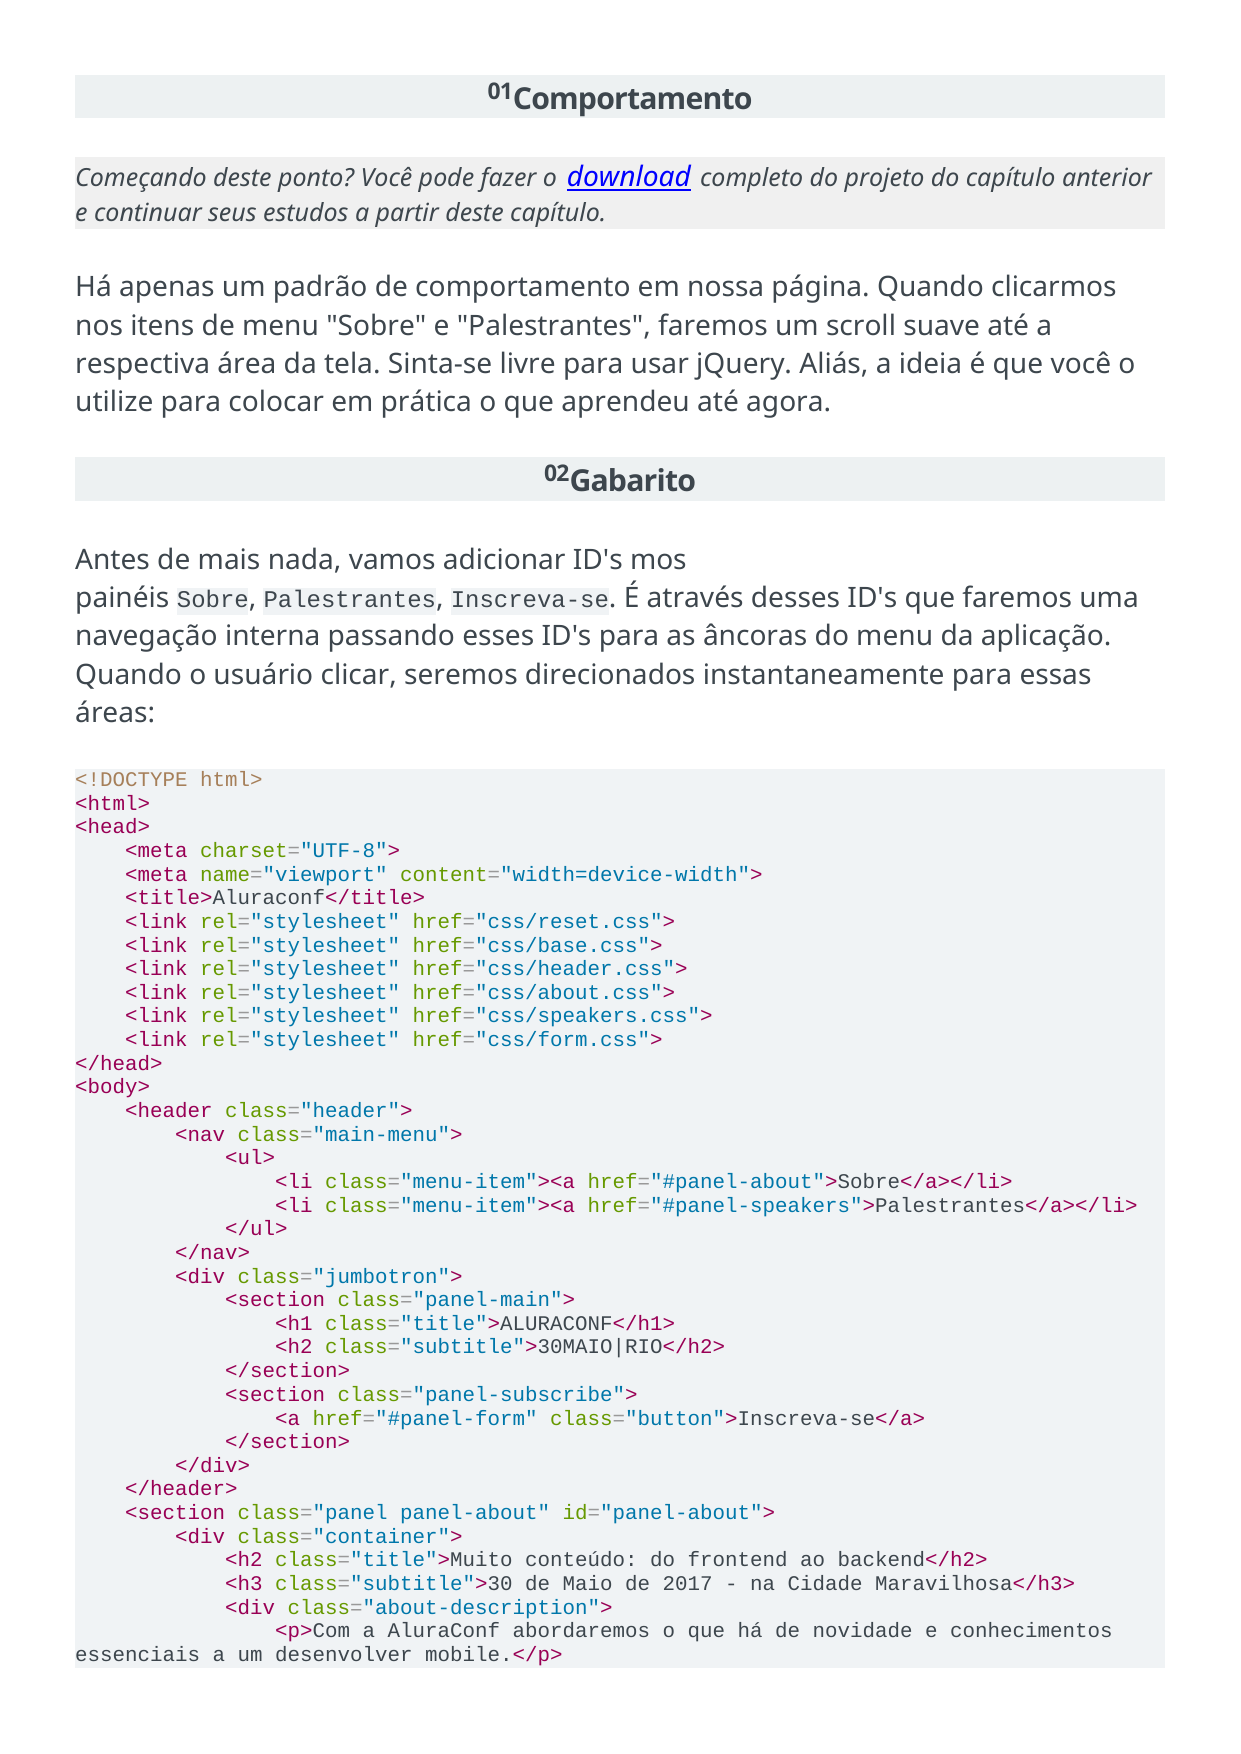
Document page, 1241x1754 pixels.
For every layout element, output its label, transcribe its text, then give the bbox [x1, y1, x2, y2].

text </ul> [75, 1218, 1165, 1242]
subtitle 02Gabarito [75, 457, 1165, 501]
text <!DOCTYPE html> [75, 769, 1165, 793]
text </header> [75, 1478, 1165, 1502]
text <link rel="stylesheet" href="css/about.css"> [75, 982, 1165, 1006]
text <nav class="main-menu"> [75, 1124, 1165, 1147]
text Há apenas um padrão de comportamento em nossa página. Quando clicarmos nos itens de menu "Sobre" e "Palestrantes", faremos um scroll suave até a respectiva área da tela. Sinta-se livre para usar jQuery. Aliás, a ideia é que você o utilize para colocar em prática o que aprendeu até agora. [75, 267, 1165, 420]
text <head> [75, 816, 1165, 840]
text <h2 class="subtitle">30MAIO|RIO</h2> [75, 1337, 1165, 1360]
text </div> [75, 1455, 1165, 1478]
subtitle 01Comportamento [75, 75, 1165, 118]
text Começando deste ponto? Você pode fazer o download completo do projeto do capítulo anterior e continuar seus estudos a partir deste capítulo. [75, 157, 1165, 229]
text </nav> [75, 1242, 1165, 1266]
text <h1 class="title">ALURACONF</h1> [75, 1313, 1165, 1337]
text <link rel="stylesheet" href="css/speakers.css"> [75, 1006, 1165, 1029]
text <div class="container"> [75, 1526, 1165, 1549]
text <meta name="viewport" content="width=device-width"> [75, 864, 1165, 887]
text <html> [75, 793, 1165, 816]
text <title>Aluraconf</title> [75, 887, 1165, 911]
text <h2 class="title">Muito conteúdo: do frontend ao backend</h2> [75, 1549, 1165, 1573]
text <li class="menu-item"><a href="#panel-speakers">Palestrantes</a></li> [75, 1195, 1165, 1218]
text <ul> [75, 1147, 1165, 1171]
text <link rel="stylesheet" href="css/base.css"> [75, 934, 1165, 958]
text <div class="about-description"> [75, 1597, 1165, 1620]
text Antes de mais nada, vamos adicionar ID's mos painéis Sobre, Palestrantes, Inscreva-se. É através desses ID's que faremos uma navegação interna passando esses ID's para as âncoras do menu da aplicação. Quando o usuário clicar, seremos direcionados instantaneamente para essas áreas: [75, 539, 1165, 731]
text <link rel="stylesheet" href="css/form.css"> [75, 1029, 1165, 1053]
text </section> [75, 1360, 1165, 1384]
text <section class="panel panel-about" id="panel-about"> [75, 1502, 1165, 1526]
text <section class="panel-main"> [75, 1289, 1165, 1313]
text <p>Com a AluraConf abordaremos o que há de novidade e conhecimentos essenciais a um desenvolver mobile.</p> [75, 1620, 1165, 1668]
text <link rel="stylesheet" href="css/header.css"> [75, 958, 1165, 982]
text <body> [75, 1076, 1165, 1100]
text <header class="header"> [75, 1100, 1165, 1124]
text <a href="#panel-form" class="button">Inscreva-se</a> [75, 1407, 1165, 1431]
text <div class="jumbotron"> [75, 1266, 1165, 1289]
text <meta charset="UTF-8"> [75, 840, 1165, 864]
text <li class="menu-item"><a href="#panel-about">Sobre</a></li> [75, 1171, 1165, 1195]
text <link rel="stylesheet" href="css/reset.css"> [75, 911, 1165, 934]
text <section class="panel-subscribe"> [75, 1384, 1165, 1407]
text </head> [75, 1053, 1165, 1076]
text <h3 class="subtitle">30 de Maio de 2017 - na Cidade Maravilhosa</h3> [75, 1573, 1165, 1597]
text </section> [75, 1431, 1165, 1455]
